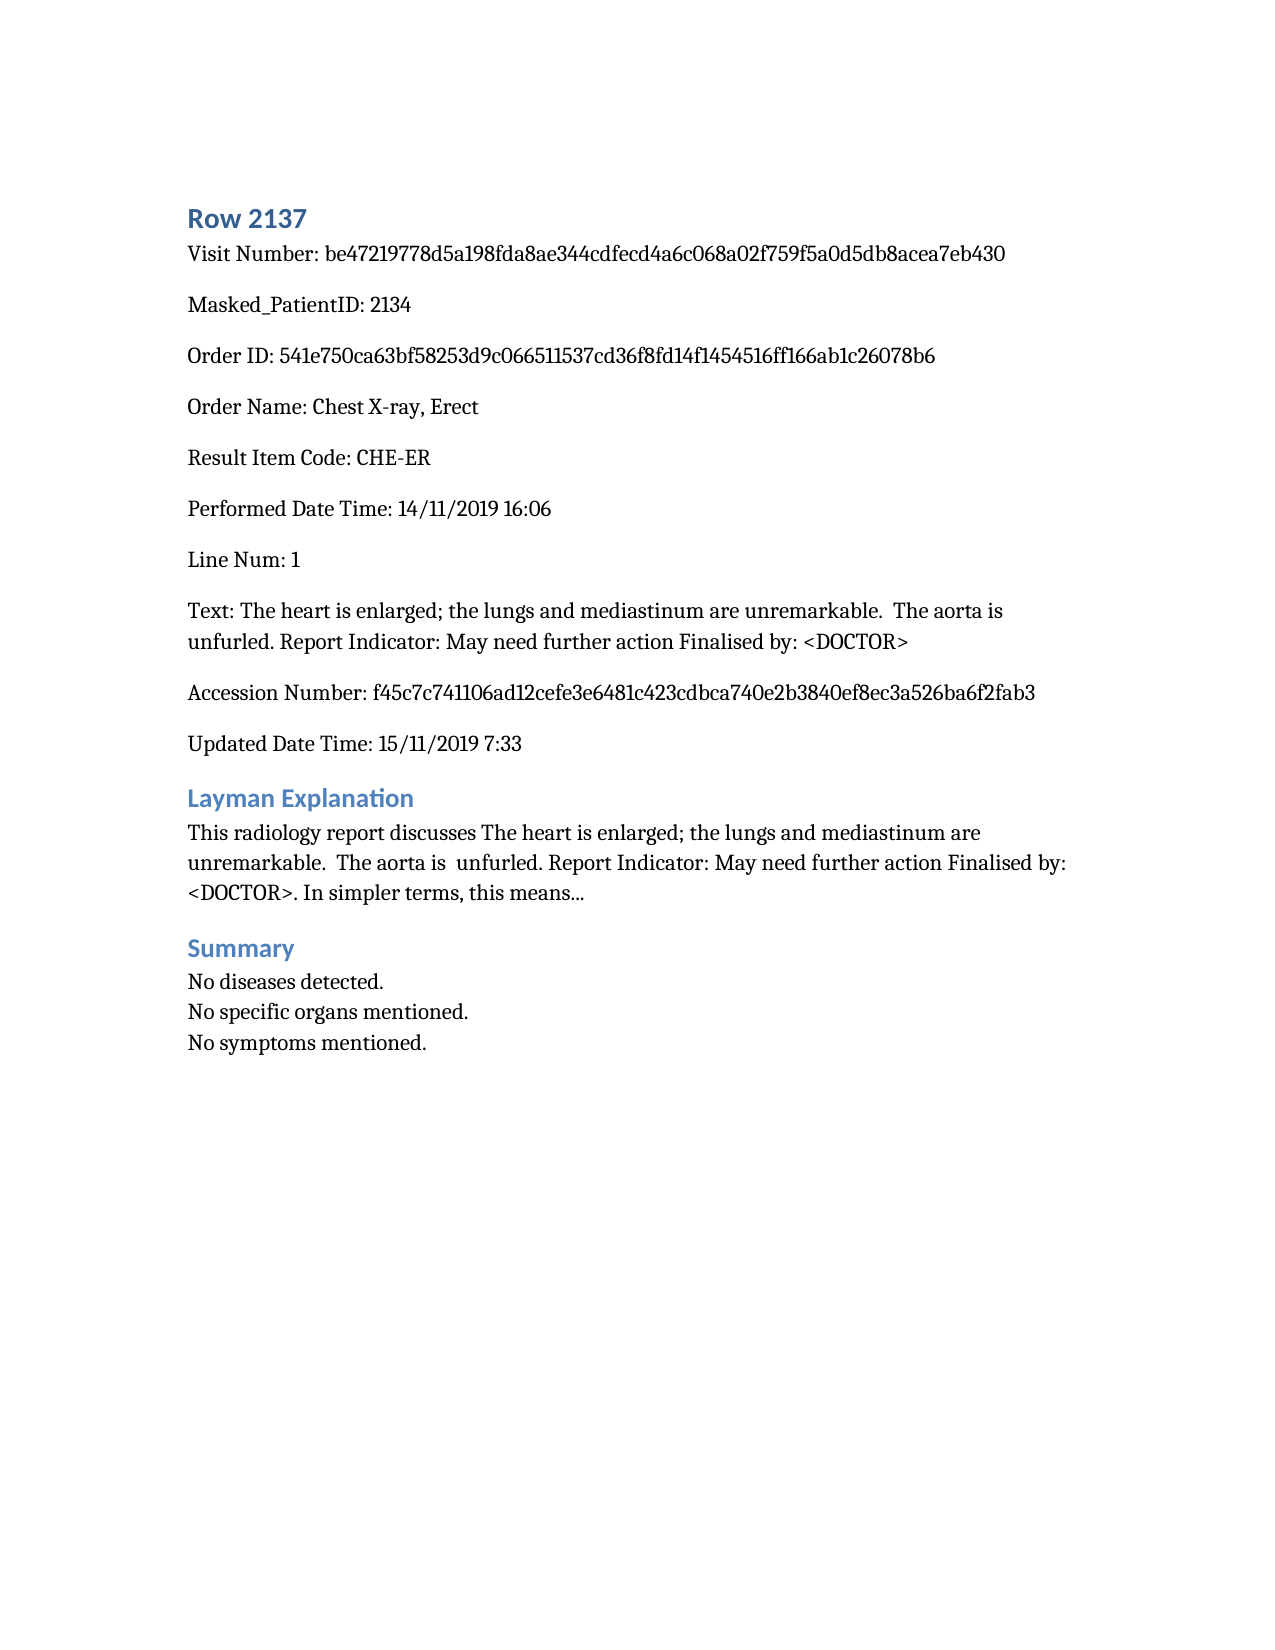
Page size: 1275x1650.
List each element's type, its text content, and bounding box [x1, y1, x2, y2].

text Performed Date Time: 14/11/2019 16:06 [187, 496, 1087, 522]
text Visit Number: be47219778d5a198fda8ae344cdfecd4a6c068a02f759f5a0d5db8acea7eb430 [187, 241, 1087, 267]
text No diseases detected. No specific organs mentioned. No symptoms mentioned. [187, 969, 1087, 1056]
subtitle Row 2137 [187, 200, 1087, 236]
text Order ID: 541e750ca63bf58253d9c066511537cd36f8fd14f1454516ff166ab1c26078b6 [187, 343, 1087, 369]
text Order Name: Chest X-ray, Erect [187, 394, 1087, 420]
text Result Item Code: CHE-ER [187, 445, 1087, 471]
subtitle Summary [187, 931, 1087, 964]
text Text: The heart is enlarged; the lungs and mediastinum are unremarkable. The aorta is unfurled. Report Indicator: May need further action Finalised by: <DOCTOR> [187, 598, 1087, 655]
text Updated Date Time: 15/11/2019 7:33 [187, 731, 1087, 757]
text Line Num: 1 [187, 547, 1087, 573]
text Masked_PatientID: 2134 [187, 292, 1087, 318]
text Accession Number: f45c7c741106ad12cefe3e6481c423cdbca740e2b3840ef8ec3a526ba6f2fab3 [187, 679, 1087, 706]
subtitle Layman Explanation [187, 782, 1087, 814]
text This radiology report discusses The heart is enlarged; the lungs and mediastinum are unremarkable. The aorta is unfurled. Report Indicator: May need further action Finalised by: <DOCTOR>. In simpler terms, this means... [187, 819, 1087, 906]
